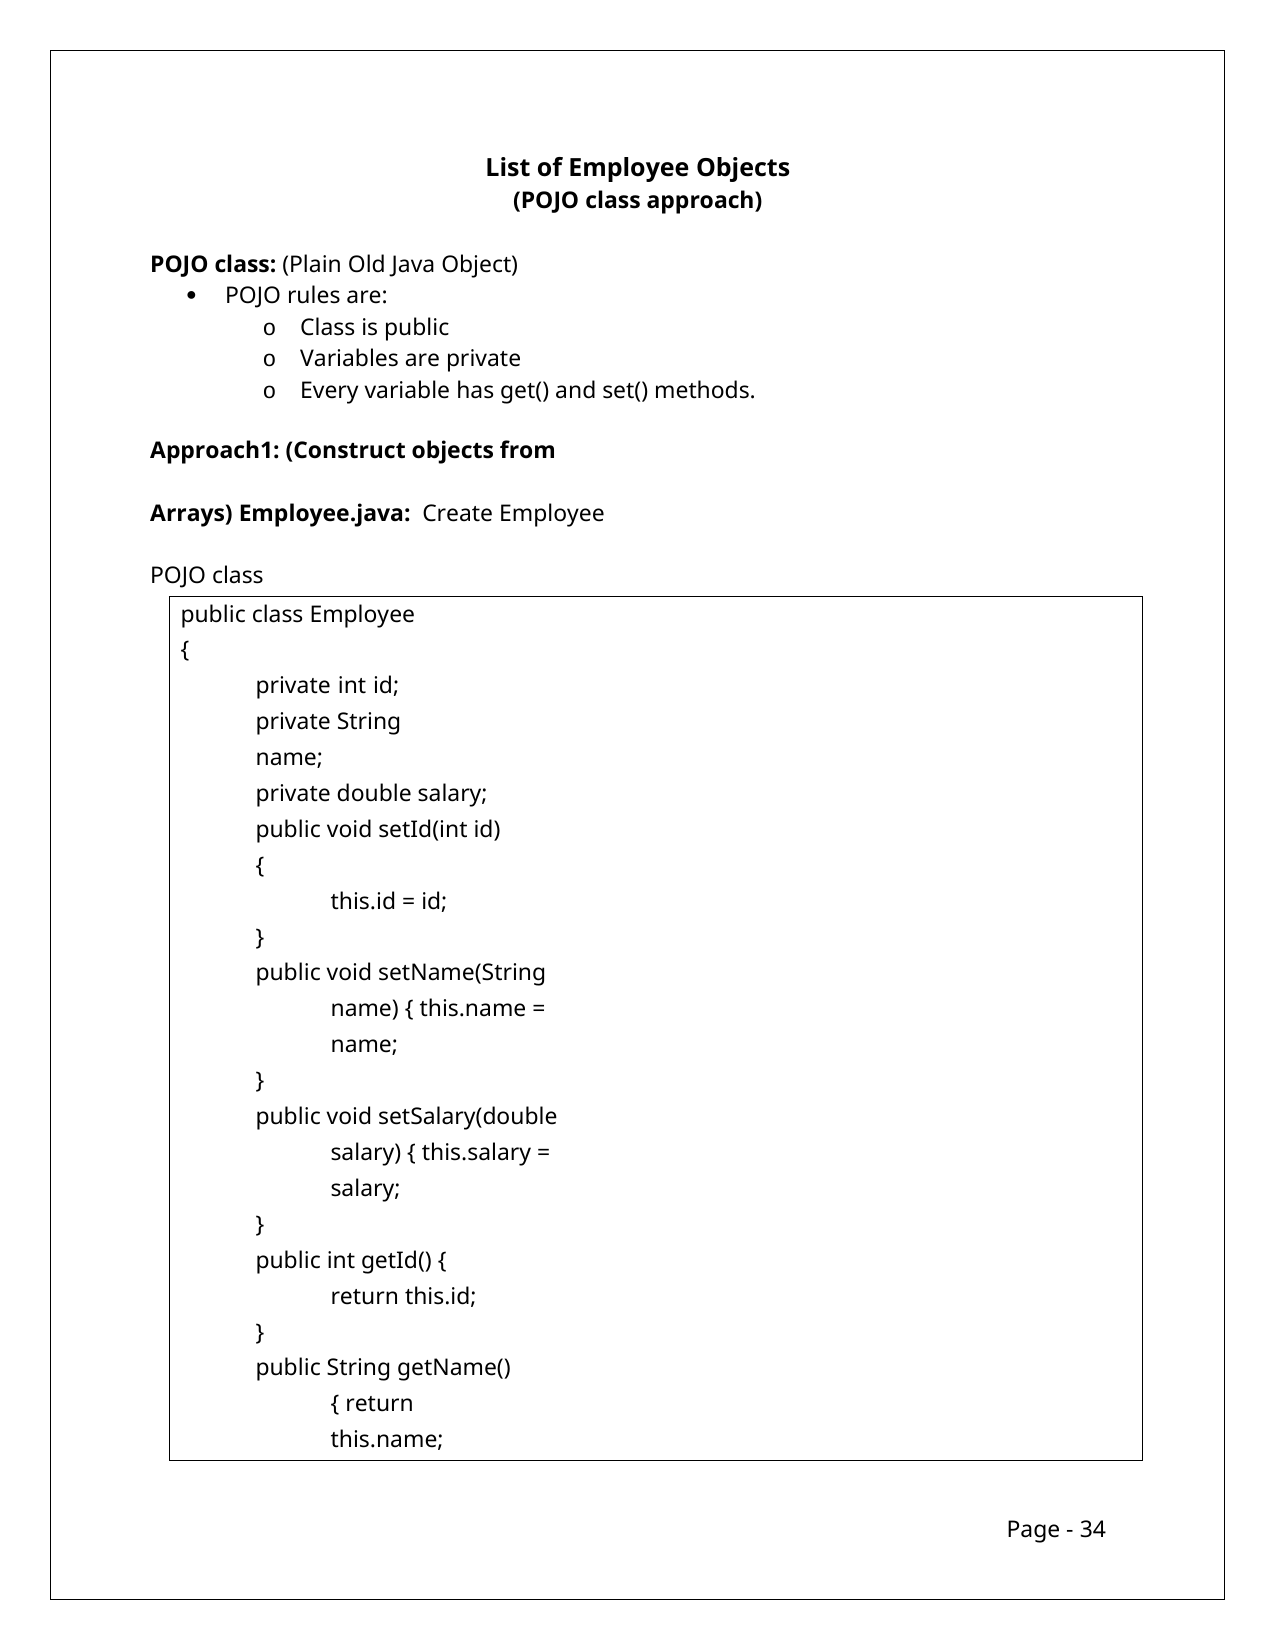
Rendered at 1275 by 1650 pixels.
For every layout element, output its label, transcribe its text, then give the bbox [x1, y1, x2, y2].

list Variables are private [262, 342, 1181, 373]
list POJO rules are: [187, 279, 1181, 310]
subtitle List of Employee Objects [95, 150, 1180, 184]
text Approach1: (Construct objects from Arrays) Employee.java: Create Employee POJO class [150, 409, 622, 596]
list Class is public [262, 310, 1181, 342]
text POJO class: (Plain Old Java Object) [150, 248, 1181, 279]
subtitle (POJO class approach) [95, 184, 1180, 215]
list Every variable has get() and set() methods. [262, 373, 1181, 405]
